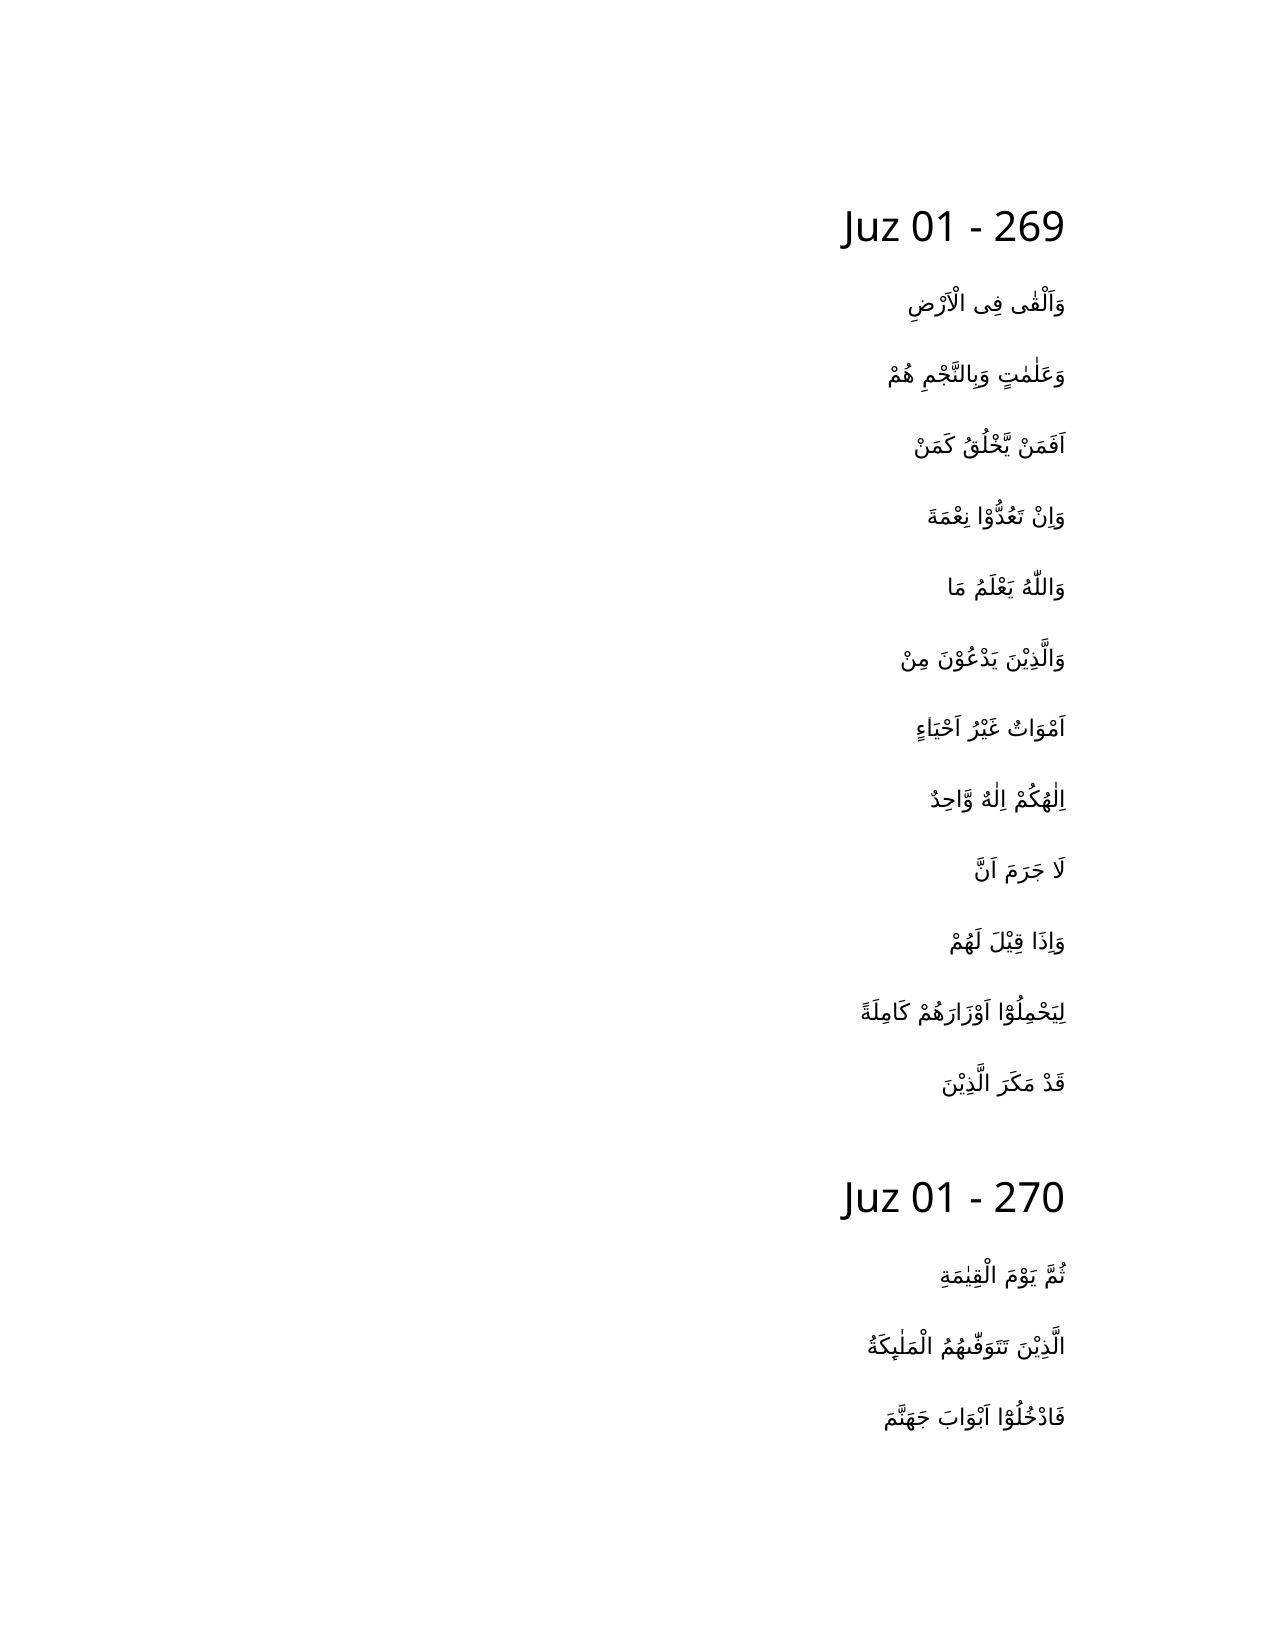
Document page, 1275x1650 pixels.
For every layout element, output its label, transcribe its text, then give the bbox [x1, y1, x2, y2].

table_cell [176, 1122, 1076, 1456]
table_header Juz 01 - 269 وَاَلْقٰى فِى الْاَرْضِ وَعَلٰمٰتٍ وَبِالنَّجْمِ هُمْ اَفَمَنْ يَّخْلُقُ كَمَنْ وَاِنْ تَعُدُّوْا نِعْمَةَ وَاللّٰهُ يَعْلَمُ مَا وَالَّذِيْنَ يَدْعُوْنَ مِنْ اَمْوَاتٌ غَيْرُ اَحْيَاۤءٍ اِلٰهُكُمْ اِلٰهٌ وَّاحِدٌ لَا جَرَمَ اَنَّ وَاِذَا قِيْلَ لَهُمْ لِيَحْمِلُوْٓا اَوْزَارَهُمْ كَامِلَةً قَدْ مَكَرَ الَّذِيْنَ [176, 150, 1076, 1122]
